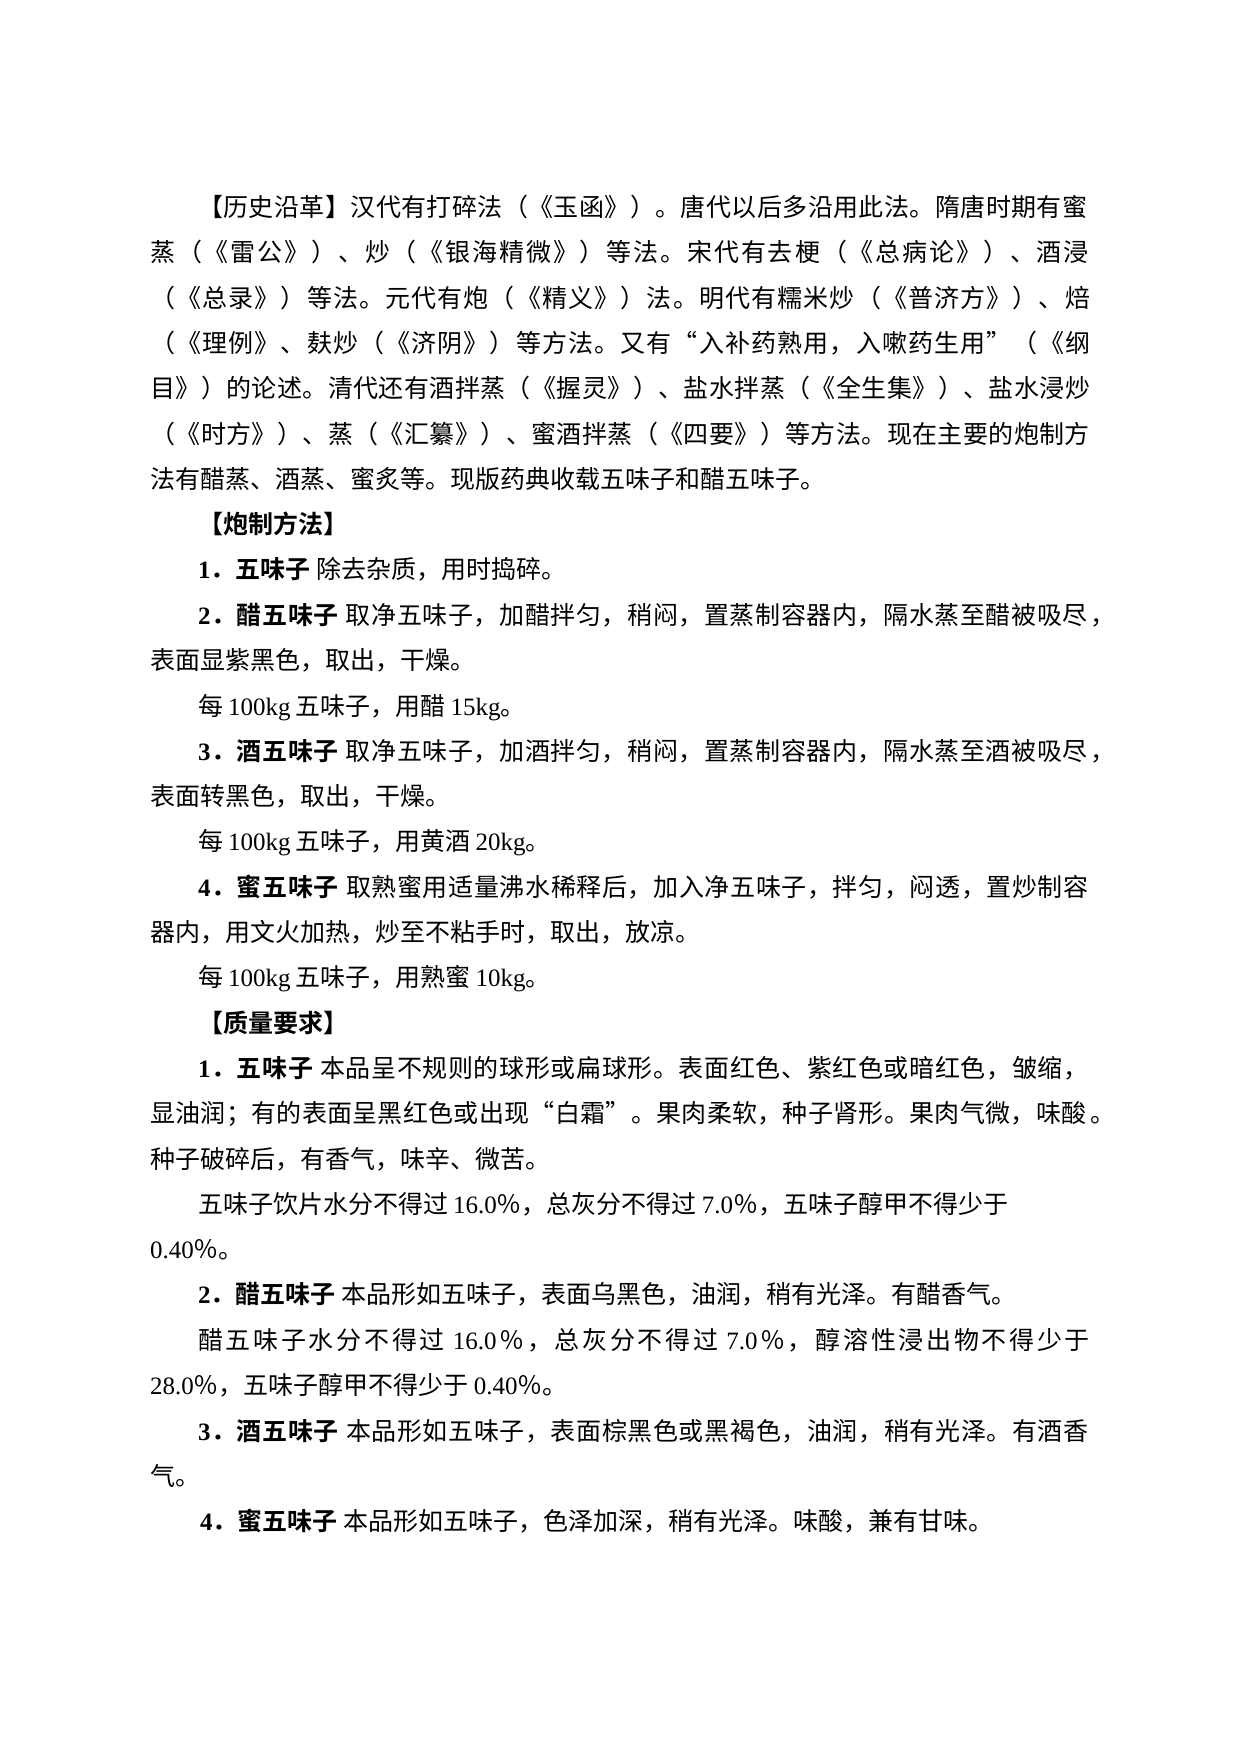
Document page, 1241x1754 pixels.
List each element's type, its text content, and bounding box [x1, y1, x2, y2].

text 1．五味子 除去杂质，用时捣碎。 [150, 550, 1090, 586]
text 每100kg五味子，用熟蜜10kg。 [150, 958, 1090, 994]
text 3．酒五味子 取净五味子，加酒拌匀，稍闷，置蒸制容器内，隔水蒸至酒被吸尽，表面转黑色，取出，干燥。 [150, 731, 1090, 813]
text 每100kg五味子，用黄酒20kg。 [150, 822, 1090, 858]
text 【炮制方法】 [150, 505, 1090, 541]
text 2．醋五味子 取净五味子，加醋拌匀，稍闷，置蒸制容器内，隔水蒸至醋被吸尽，表面显紫黑色，取出，干燥。 [150, 595, 1090, 677]
text 醋五味子水分不得过16.0％，总灰分不得过7.0％，醇溶性浸出物不得少于28.0％，五味子醇甲不得少于0.40％。 [150, 1320, 1090, 1402]
text 【历史沿革】汉代有打碎法（《玉函》）。唐代以后多沿用此法。隋唐时期有蜜蒸（《雷公》）、炒（《银海精微》）等法。宋代有去梗（《总病论》）、酒浸（《总录》）等法。元代有炮（《精义》）法。明代有糯米炒（《普济方》）、焙（《理例》、麸炒（《济阴》）等方法。又有“入补药熟用，入嗽药生用”（《纲目》）的论述。清代还有酒拌蒸（《握灵》）、盐水拌蒸（《全生集》）、盐水浸炒（《时方》）、蒸（《汇纂》）、蜜酒拌蒸（《四要》）等方法。现在主要的炮制方法有醋蒸、酒蒸、蜜炙等。现版药典收载五味子和醋五味子。 [150, 187, 1090, 496]
text 1．五味子 本品呈不规则的球形或扁球形。表面红色、紫红色或暗红色，皱缩，显油润；有的表面呈黑红色或出现“白霜”。果肉柔软，种子肾形。果肉气微，味酸。种子破碎后，有香气，味辛、微苦。 [150, 1048, 1090, 1175]
text 2．醋五味子 本品形如五味子，表面乌黑色，油润，稍有光泽。有醋香气。 [150, 1275, 1090, 1311]
text 4．蜜五味子 本品形如五味子，色泽加深，稍有光泽。味酸，兼有甘味。 [150, 1502, 1090, 1538]
text 【质量要求】 [150, 1003, 1090, 1039]
text 每100kg五味子，用醋15kg。 [150, 686, 1090, 722]
text 4．蜜五味子 取熟蜜用适量沸水稀释后，加入净五味子，拌匀，闷透，置炒制容器内，用文火加热，炒至不粘手时，取出，放凉。 [150, 867, 1090, 949]
text 3．酒五味子 本品形如五味子，表面棕黑色或黑褐色，油润，稍有光泽。有酒香气。 [150, 1411, 1090, 1492]
text 五味子饮片水分不得过16.0％，总灰分不得过7.0％，五味子醇甲不得少于0.40％。 [150, 1184, 1090, 1266]
